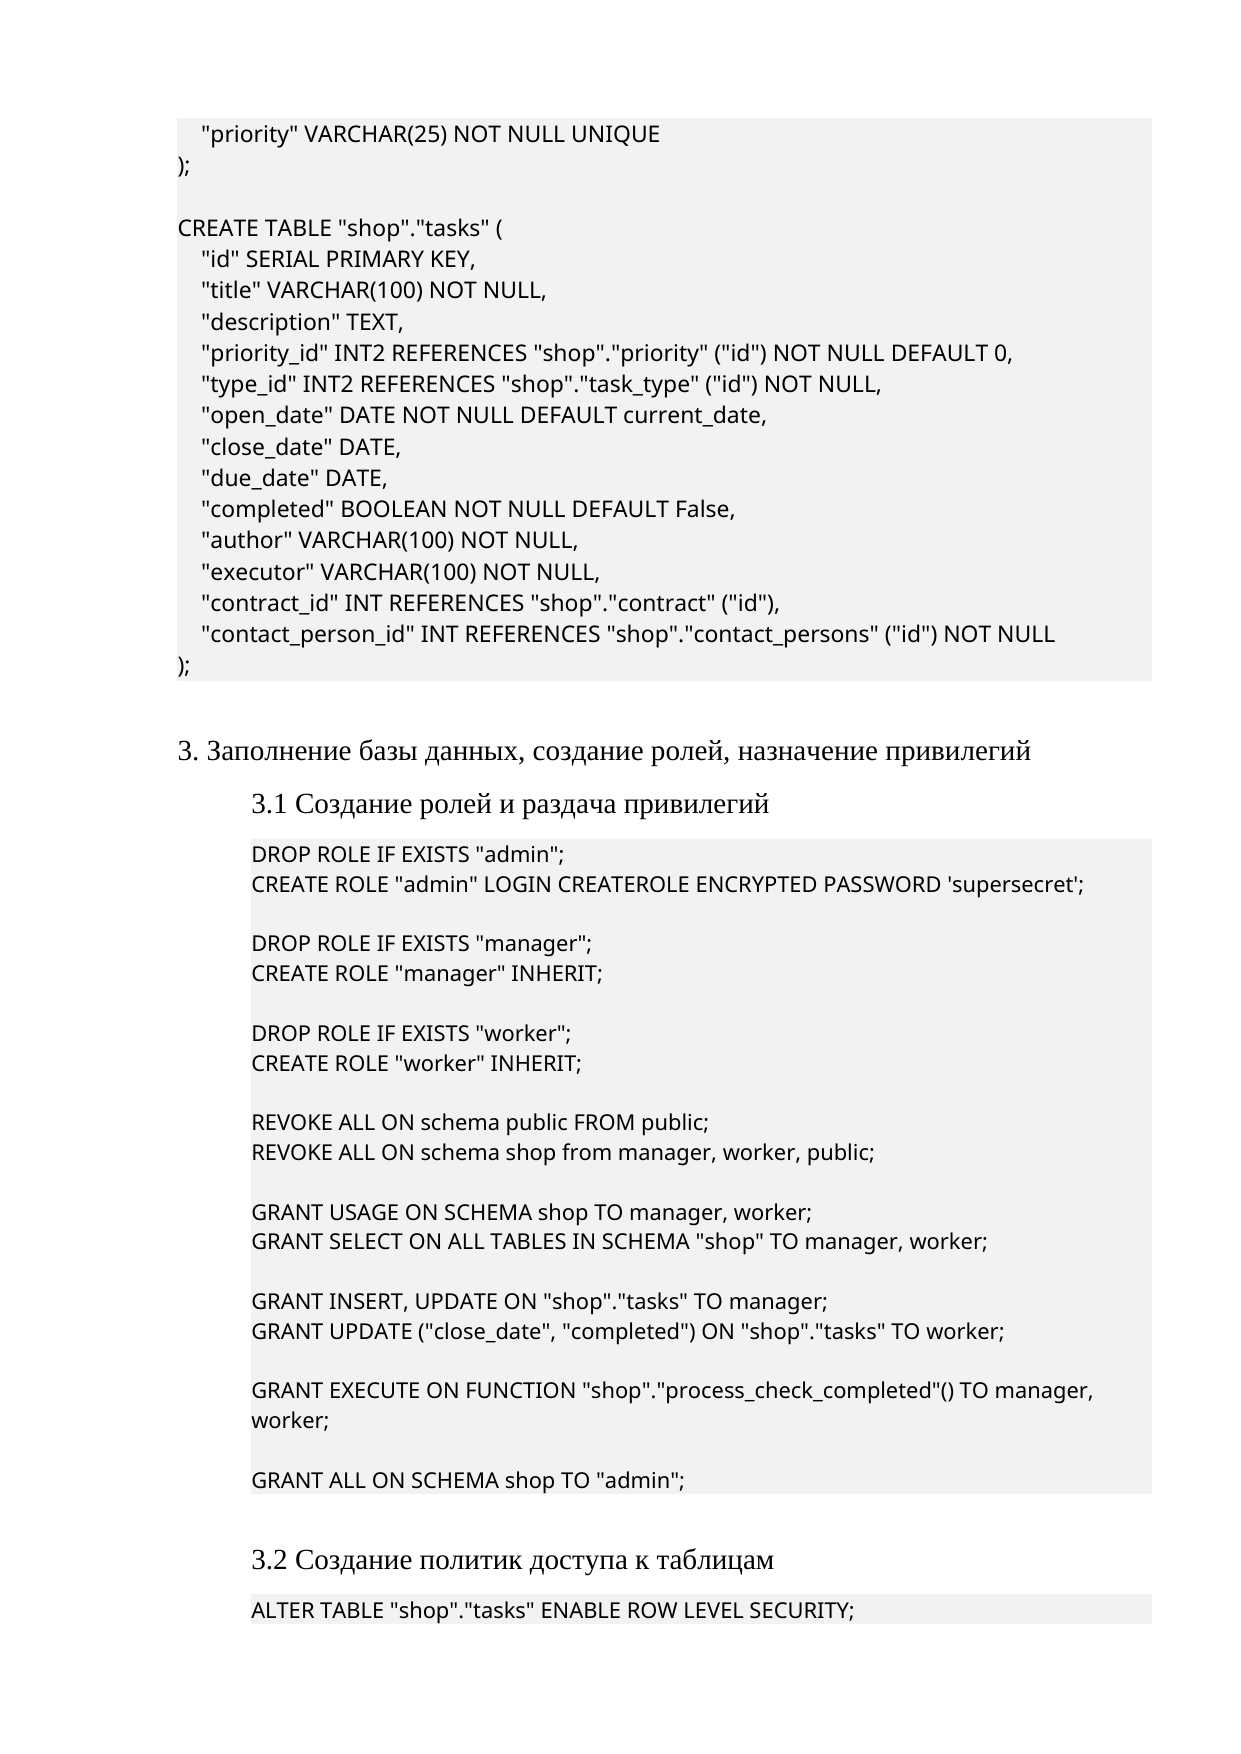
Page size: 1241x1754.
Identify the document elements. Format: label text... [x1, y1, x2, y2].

text "due_date" DATE, [177, 462, 1152, 493]
text "description" TEXT, [177, 306, 1152, 337]
text "id" SERIAL PRIMARY KEY, [177, 243, 1152, 274]
text CREATE ROLE "admin" LOGIN CREATEROLE ENCRYPTED PASSWORD 'supersecret'; [251, 869, 1152, 899]
text "type_id" INT2 REFERENCES "shop"."task_type" ("id") NOT NULL, [177, 368, 1152, 399]
text "contract_id" INT REFERENCES "shop"."contract" ("id"), [177, 587, 1152, 618]
text ALTER TABLE "shop"."tasks" ENABLE ROW LEVEL SECURITY; [251, 1594, 1152, 1624]
text GRANT SELECT ON ALL TABLES IN SCHEMA "shop" TO manager, worker; [251, 1226, 1152, 1256]
text 3.1 Создание ролей и раздача привилегий [177, 786, 1152, 820]
text "title" VARCHAR(100) NOT NULL, [177, 274, 1152, 306]
text ); [177, 149, 1152, 181]
text CREATE TABLE "shop"."tasks" ( [177, 212, 1152, 243]
text REVOKE ALL ON schema public FROM public; [251, 1107, 1152, 1137]
text "priority" VARCHAR(25) NOT NULL UNIQUE [177, 118, 1152, 149]
text "priority_id" INT2 REFERENCES "shop"."priority" ("id") NOT NULL DEFAULT 0, [177, 337, 1152, 368]
text "completed" BOOLEAN NOT NULL DEFAULT False, [177, 493, 1152, 524]
text ); [177, 649, 1152, 681]
text DROP ROLE IF EXISTS "worker"; [251, 1018, 1152, 1048]
text CREATE ROLE "worker" INHERIT; [251, 1048, 1152, 1077]
text GRANT EXECUTE ON FUNCTION "shop"."process_check_completed"() TO manager, worker; [251, 1375, 1152, 1435]
text CREATE ROLE "manager" INHERIT; [251, 958, 1152, 988]
text GRANT USAGE ON SCHEMA shop TO manager, worker; [251, 1197, 1152, 1226]
text 3.2 Создание политик доступа к таблицам [177, 1542, 1152, 1575]
text GRANT INSERT, UPDATE ON "shop"."tasks" TO manager; [251, 1286, 1152, 1316]
text "close_date" DATE, [177, 431, 1152, 462]
text "open_date" DATE NOT NULL DEFAULT current_date, [177, 399, 1152, 431]
text 3. Заполнение базы данных, создание ролей, назначение привилегий [177, 733, 1152, 767]
text REVOKE ALL ON schema shop from manager, worker, public; [251, 1137, 1152, 1167]
text "executor" VARCHAR(100) NOT NULL, [177, 556, 1152, 587]
text GRANT ALL ON SCHEMA shop TO "admin"; [251, 1465, 1152, 1494]
text "author" VARCHAR(100) NOT NULL, [177, 524, 1152, 556]
text DROP ROLE IF EXISTS "manager"; [251, 928, 1152, 958]
text DROP ROLE IF EXISTS "admin"; [251, 839, 1152, 869]
text GRANT UPDATE ("close_date", "completed") ON "shop"."tasks" TO worker; [251, 1316, 1152, 1346]
text "contact_person_id" INT REFERENCES "shop"."contact_persons" ("id") NOT NULL [177, 618, 1152, 649]
